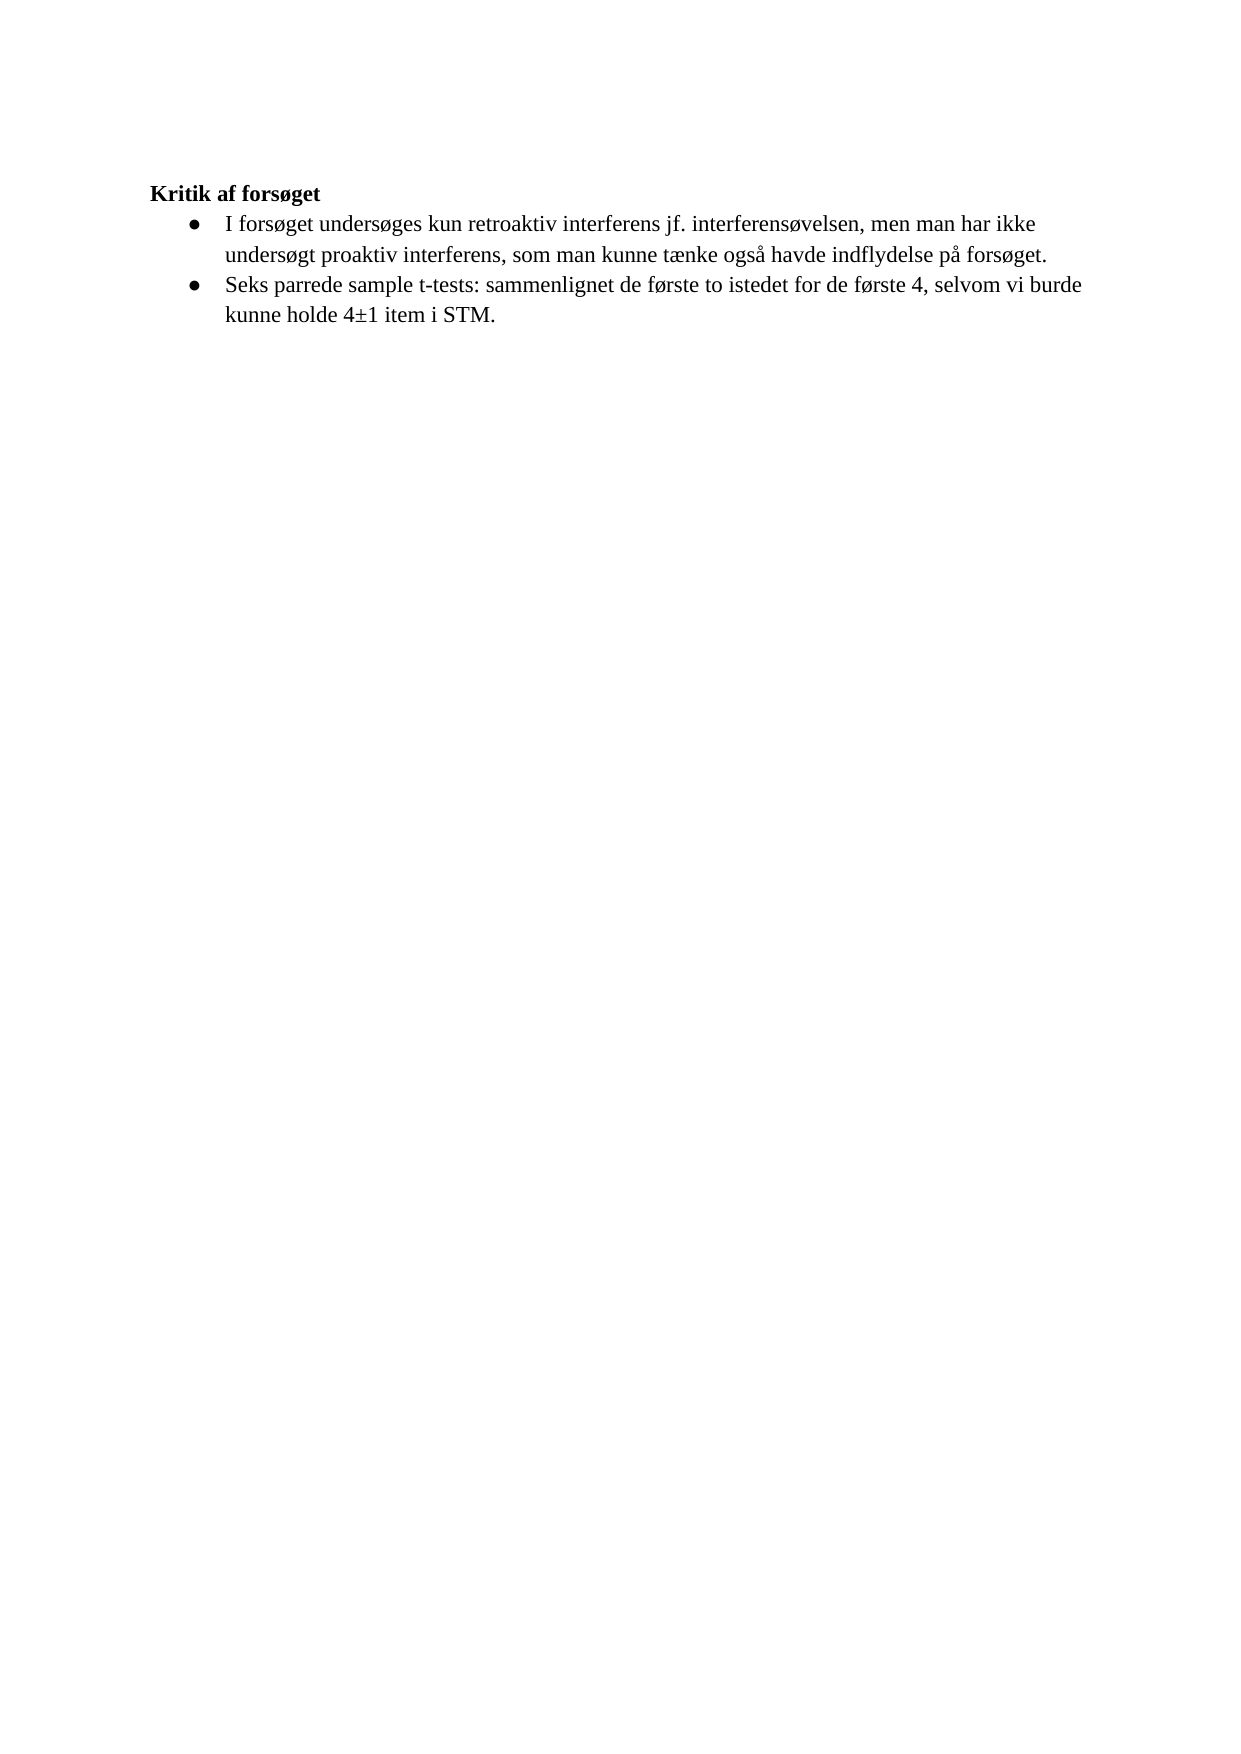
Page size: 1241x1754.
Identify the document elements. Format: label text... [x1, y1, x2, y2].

list Seks parrede sample t-tests: sammenlignet de første to istedet for de første 4, selvom vi burde kunne holde 4±1 item i STM. [187, 271, 1090, 327]
list I forsøget undersøges kun retroaktiv interferens jf. interferensøvelsen, men man har ikke undersøgt proaktiv interferens, som man kunne tænke også havde indflydelse på forsøget. [187, 210, 1090, 267]
text Kritik af forsøget [150, 180, 1090, 207]
